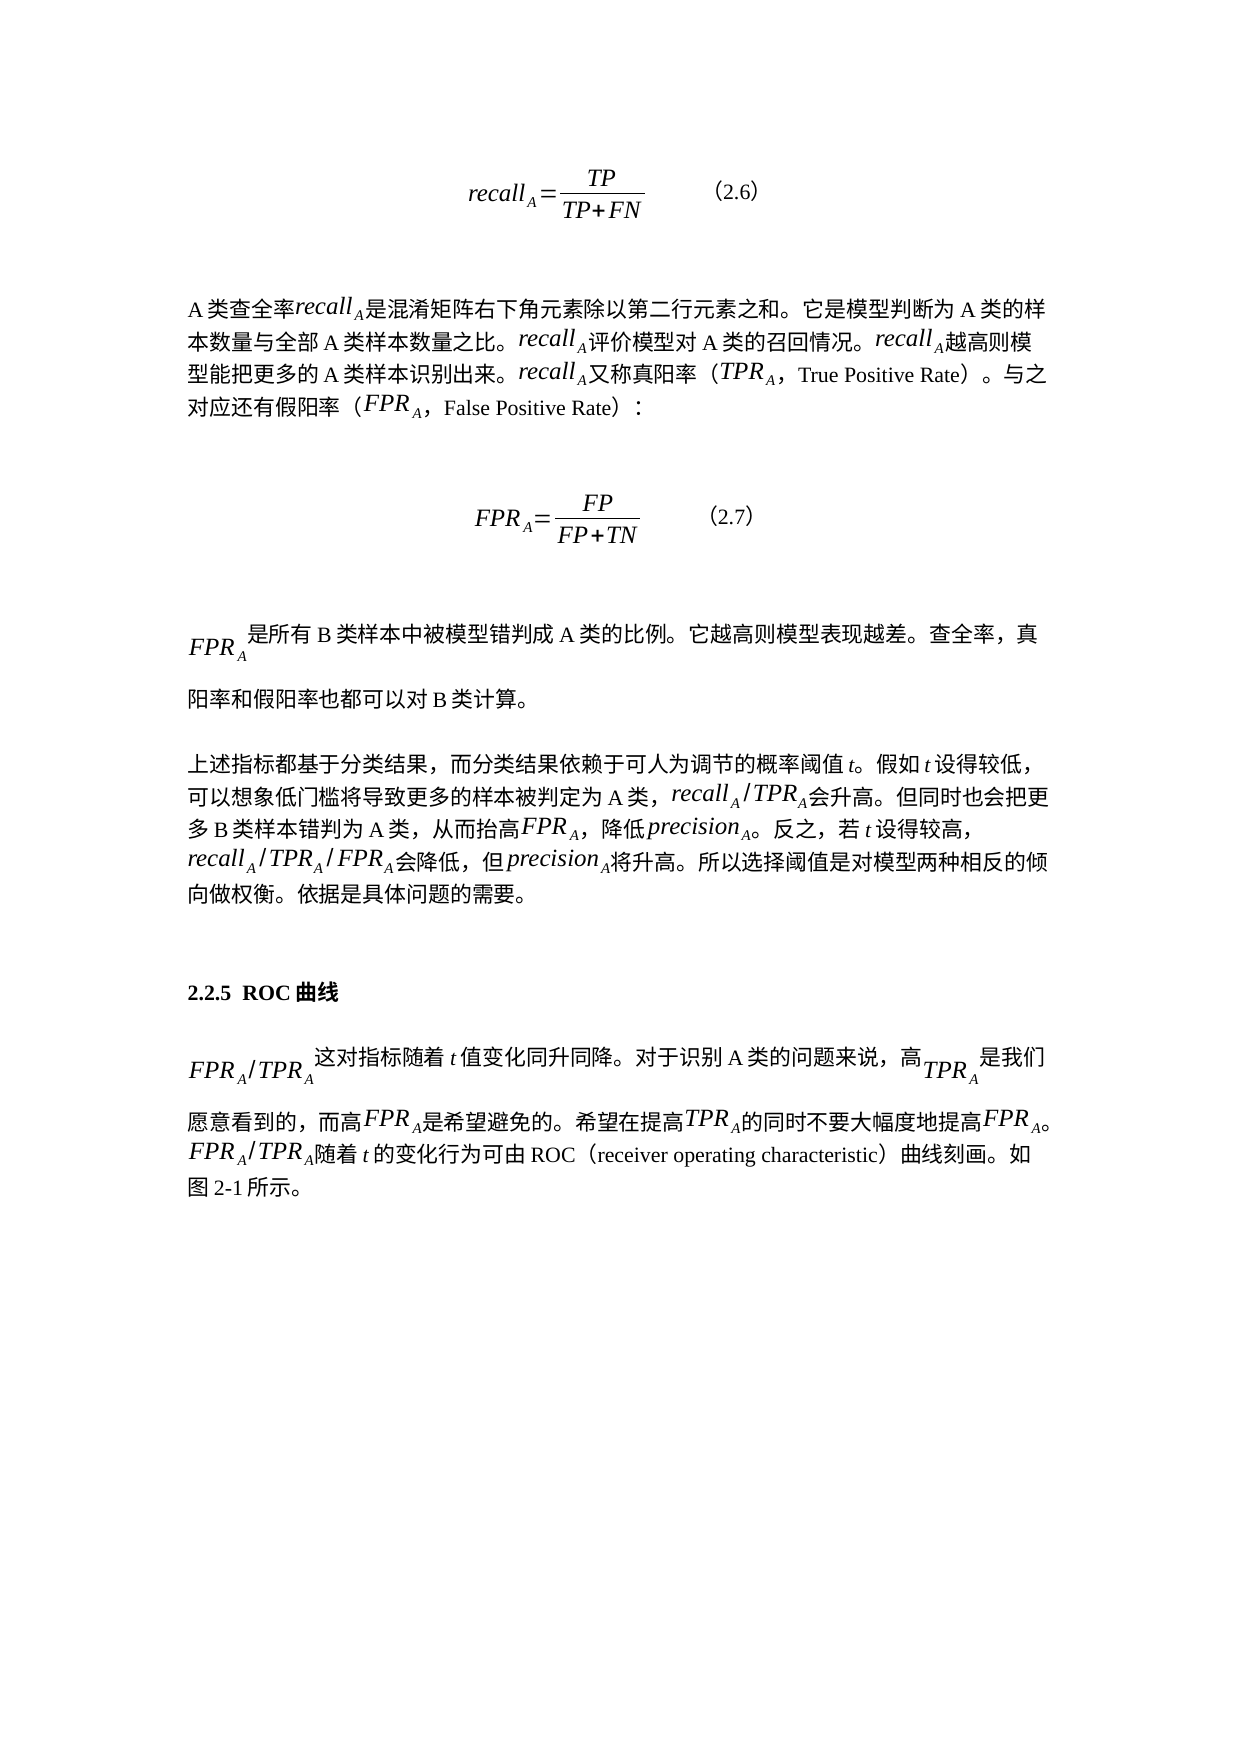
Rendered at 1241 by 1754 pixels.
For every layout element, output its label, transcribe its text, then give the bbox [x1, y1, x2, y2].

text （2.7） [187, 487, 1053, 552]
text 是所有B类样本中被模型错判成A类的比例。它越高则模型表现越差。查全率，真阳率和假阳率也都可以对B类计算。 [187, 617, 1053, 714]
text 上述指标都基于分类结果，而分类结果依赖于可人为调节的概率阈值t。假如t设得较低，可以想象低门槛将导致更多的样本被判定为A类，会升高。但同时也会把更多B类样本错判为A类，从而抬高，降低。反之，若t设得较高，会降低，但将升高。所以选择阈值是对模型两种相反的倾向做权衡。依据是具体问题的需要。 [187, 747, 1053, 909]
text 2.2.5 ROC曲线 [187, 974, 1053, 1007]
text （2.6） [187, 162, 1053, 227]
text A类查全率是混淆矩阵右下角元素除以第二行元素之和。它是模型判断为A类的样本数量与全部A类样本数量之比。评价模型对A类的召回情况。越高则模型能把更多的A类样本识别出来。又称真阳率（，True Positive Rate）。与之对应还有假阳率（，False Positive Rate）： [187, 292, 1053, 422]
text 这对指标随着t值变化同升同降。对于识别A类的问题来说，高是我们愿意看到的，而高是希望避免的。希望在提高的同时不要大幅度地提高。随着t的变化行为可由ROC（receiver operating characteristic）曲线刻画。如图2-1所示。 [187, 1039, 1053, 1202]
